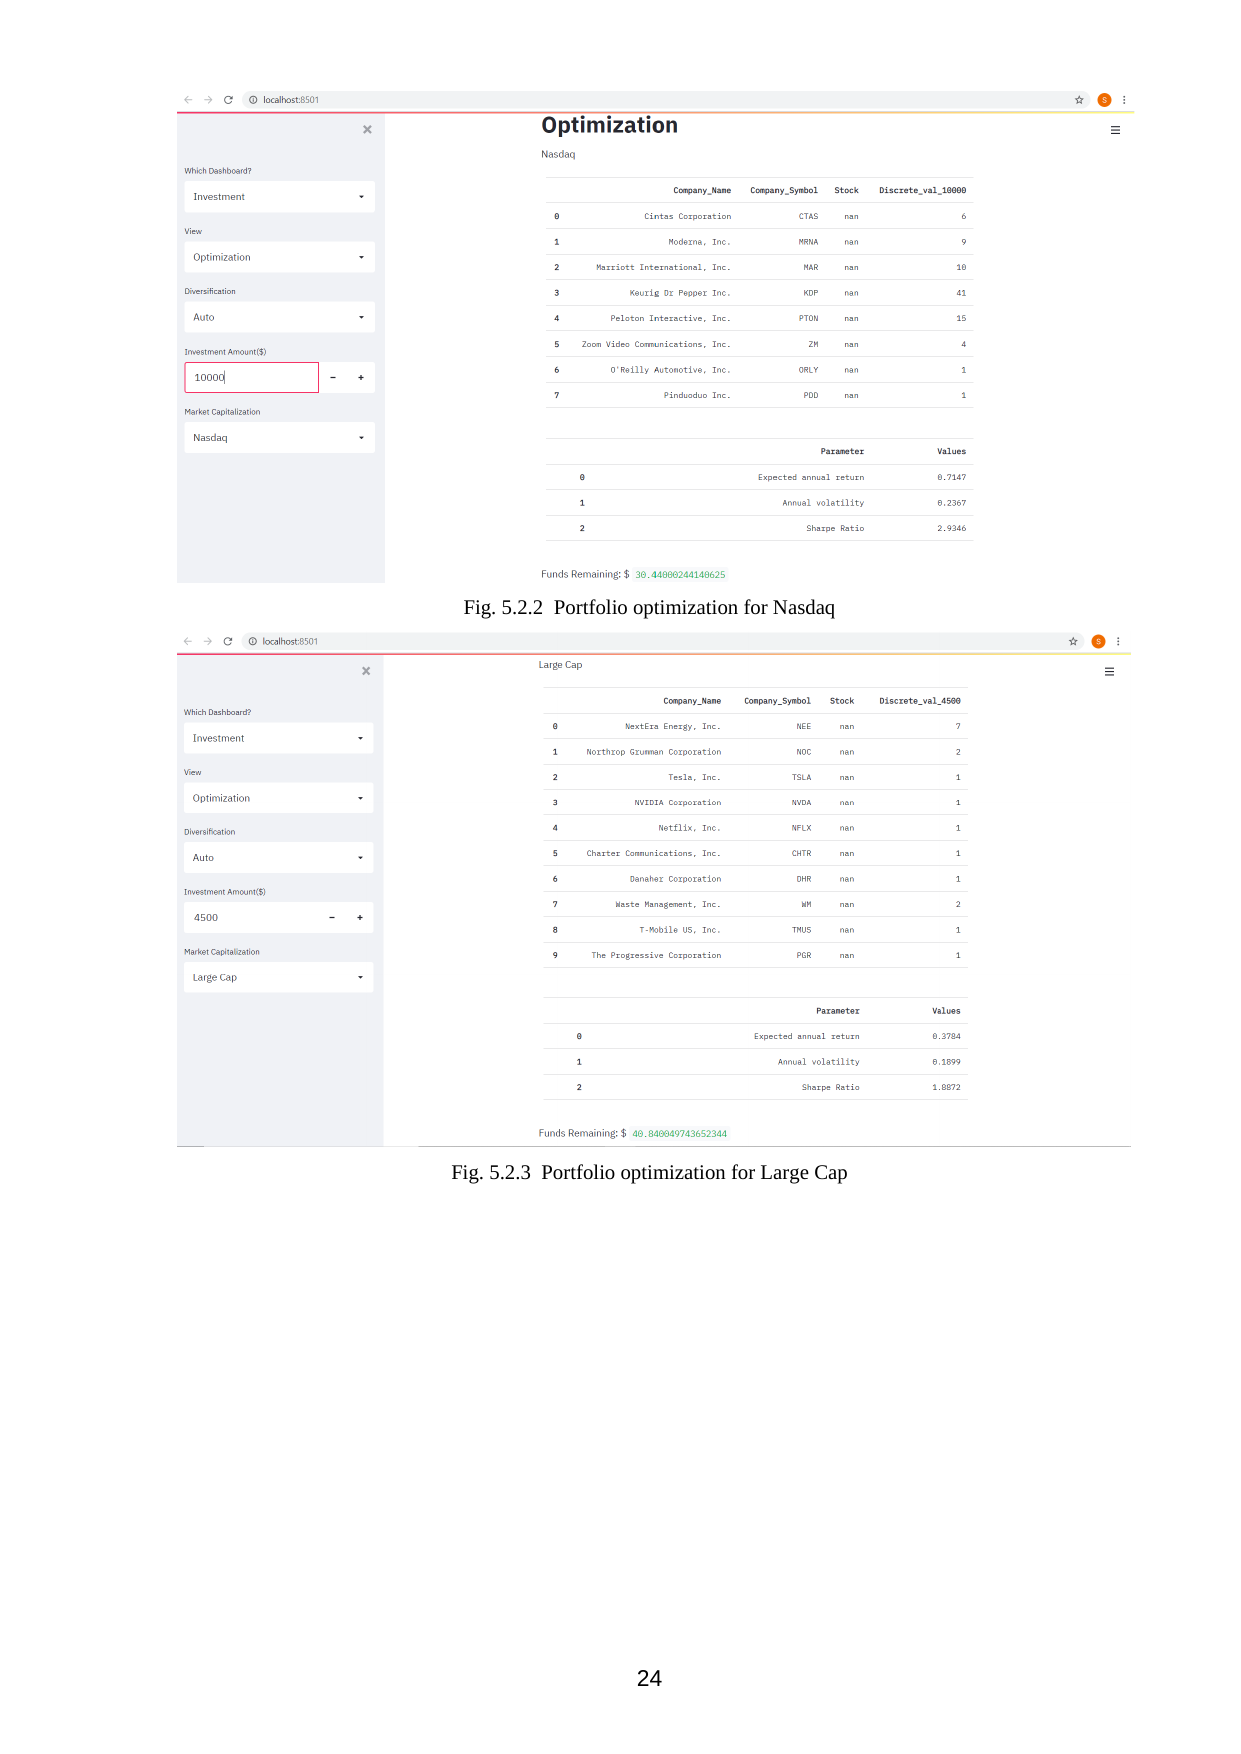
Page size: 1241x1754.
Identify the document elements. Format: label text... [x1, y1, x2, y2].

picture [177, 88, 1135, 583]
text Fig. 5.2.3 Portfolio optimization for Large Cap [177, 1160, 1122, 1184]
picture [177, 631, 1131, 1147]
text Fig. 5.2.2 Portfolio optimization for Nasdaq [177, 595, 1122, 619]
